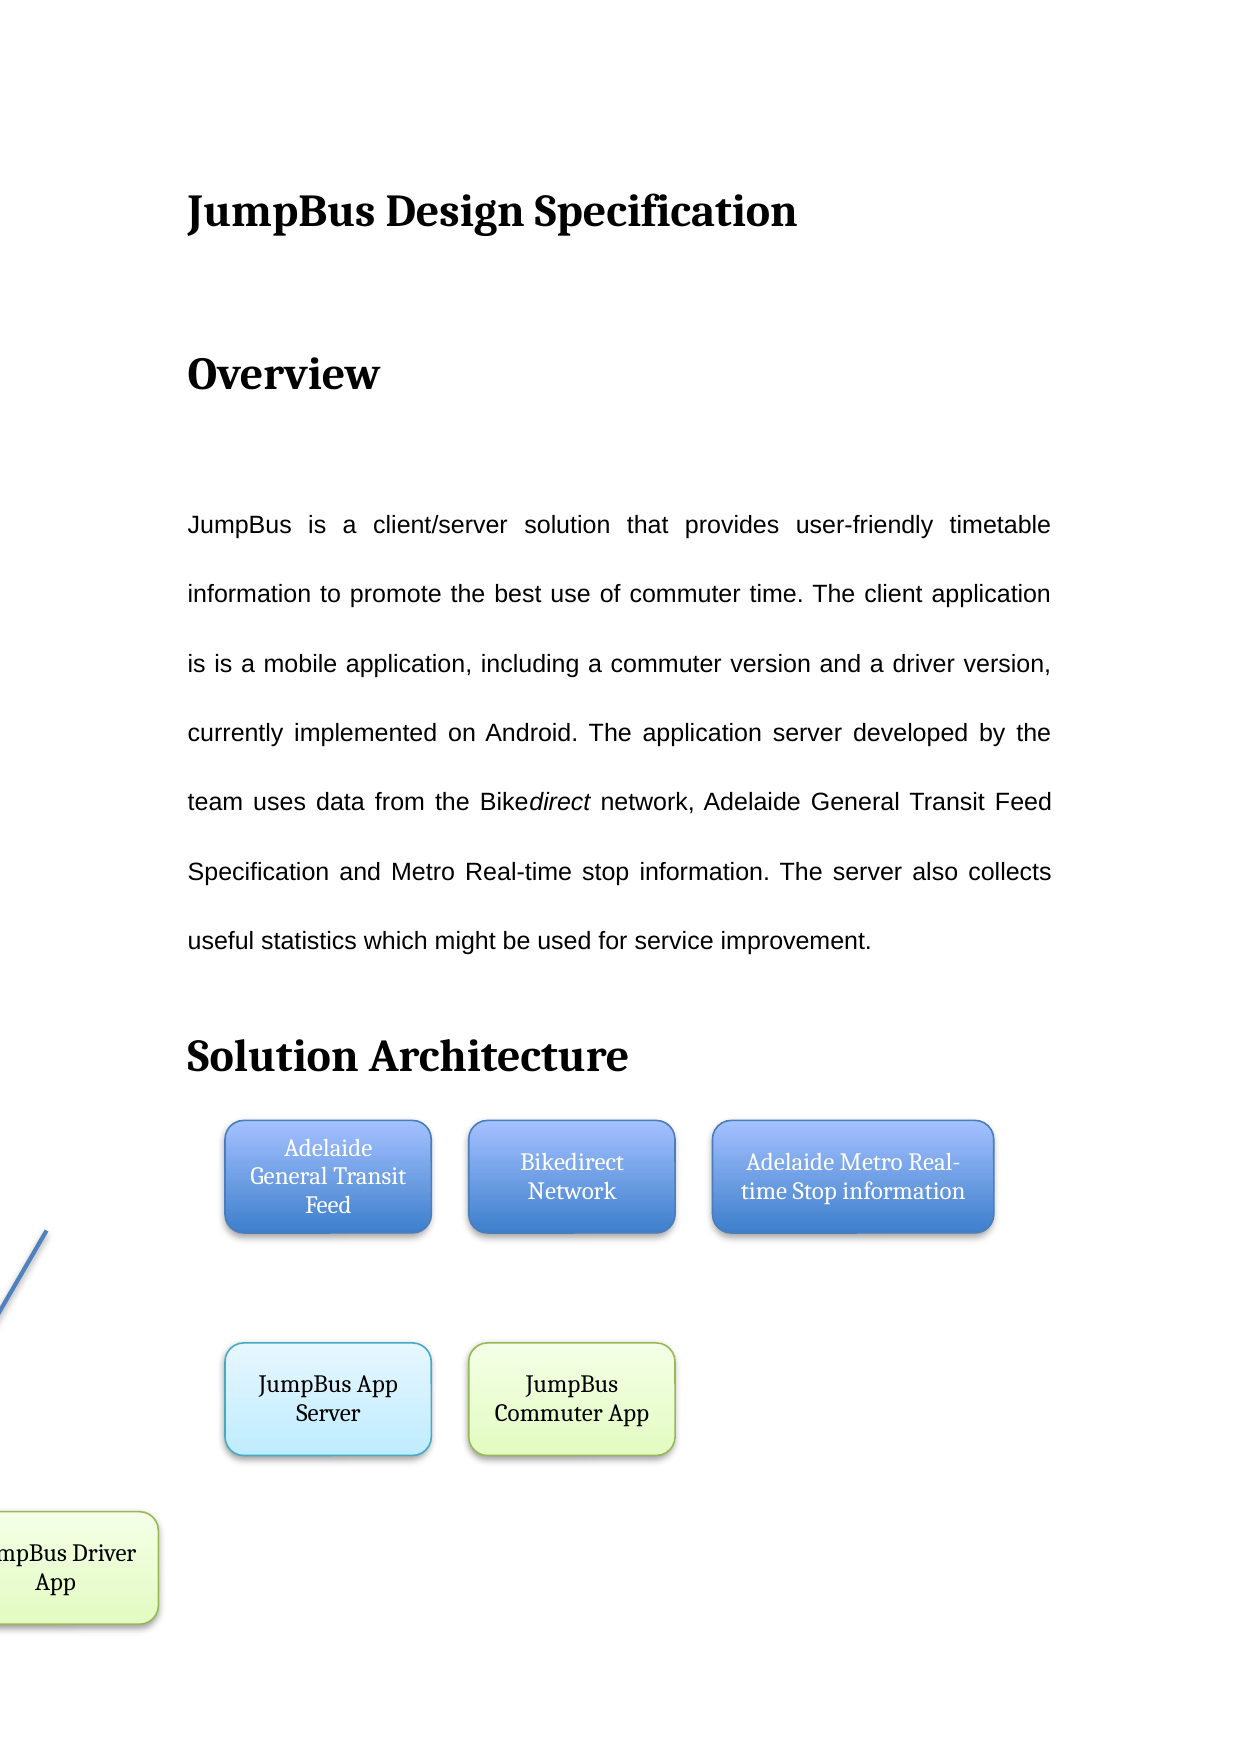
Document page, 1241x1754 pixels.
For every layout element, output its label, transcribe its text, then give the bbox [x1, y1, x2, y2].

text JumpBus Design Specification [187, 185, 1053, 238]
text Solution Architecture [187, 1031, 1053, 1083]
text JumpBus is a client/server solution that provides user-friendly timetable information to promote the best use of commuter time. The client application is is a mobile application, including a commuter version and a driver version, currently implemented on Android. The application server developed by the team uses data from the Bikedirect network, Adelaide General Transit Feed Specification and Metro Real-time stop information. The server also collects useful statistics which might be used for service improvement. [187, 510, 1053, 954]
text Overview [187, 348, 1053, 401]
